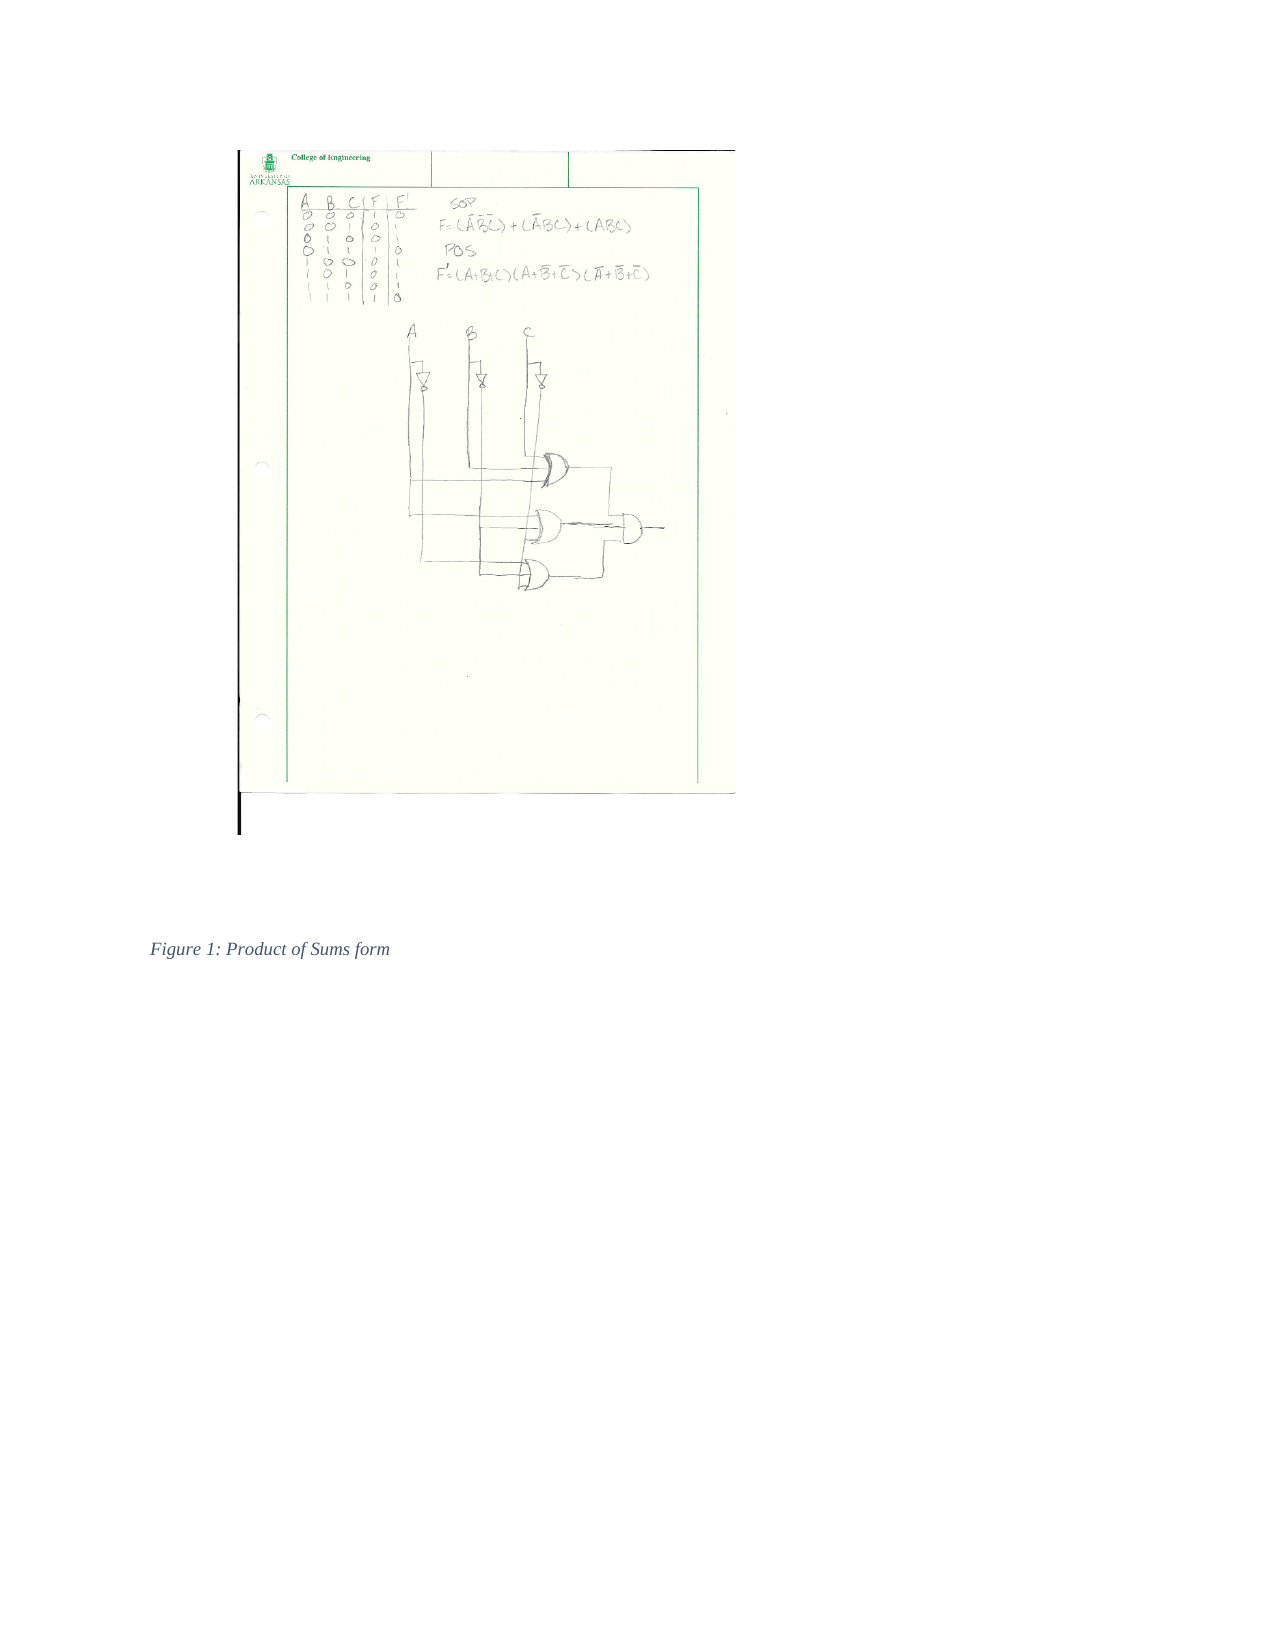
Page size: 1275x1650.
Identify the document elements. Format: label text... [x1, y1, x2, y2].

text Figure 1: Product of Sums form [150, 938, 1125, 959]
picture [237, 150, 736, 835]
